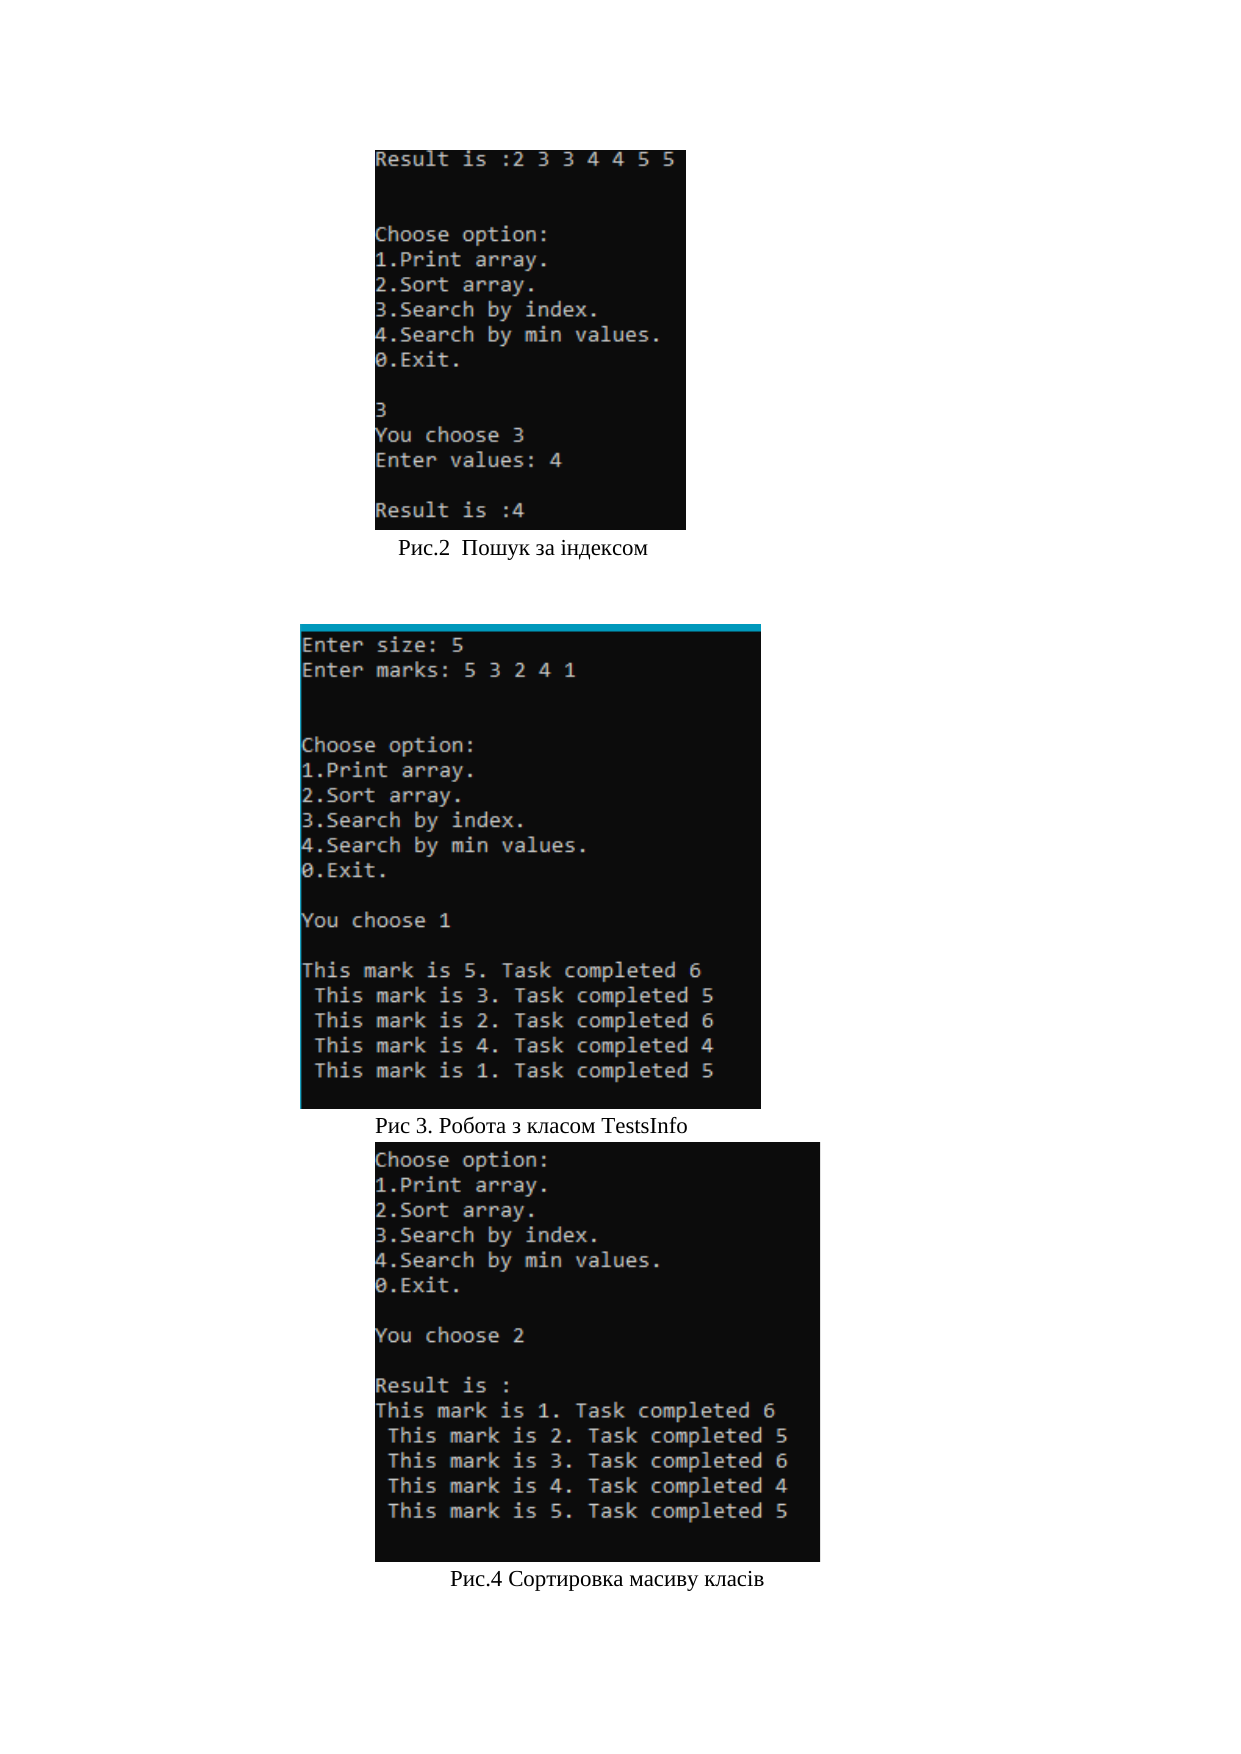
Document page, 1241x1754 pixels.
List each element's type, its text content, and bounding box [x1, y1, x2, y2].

picture [375, 150, 686, 530]
text Рис.4 Сортировка масиву класів [375, 1565, 1090, 1592]
picture [300, 632, 761, 1109]
text Рис.2 Пошук за індексом [300, 533, 1090, 560]
picture [375, 1142, 821, 1562]
text Рис 3. Робота з класом TestsInfo [300, 1112, 1090, 1139]
